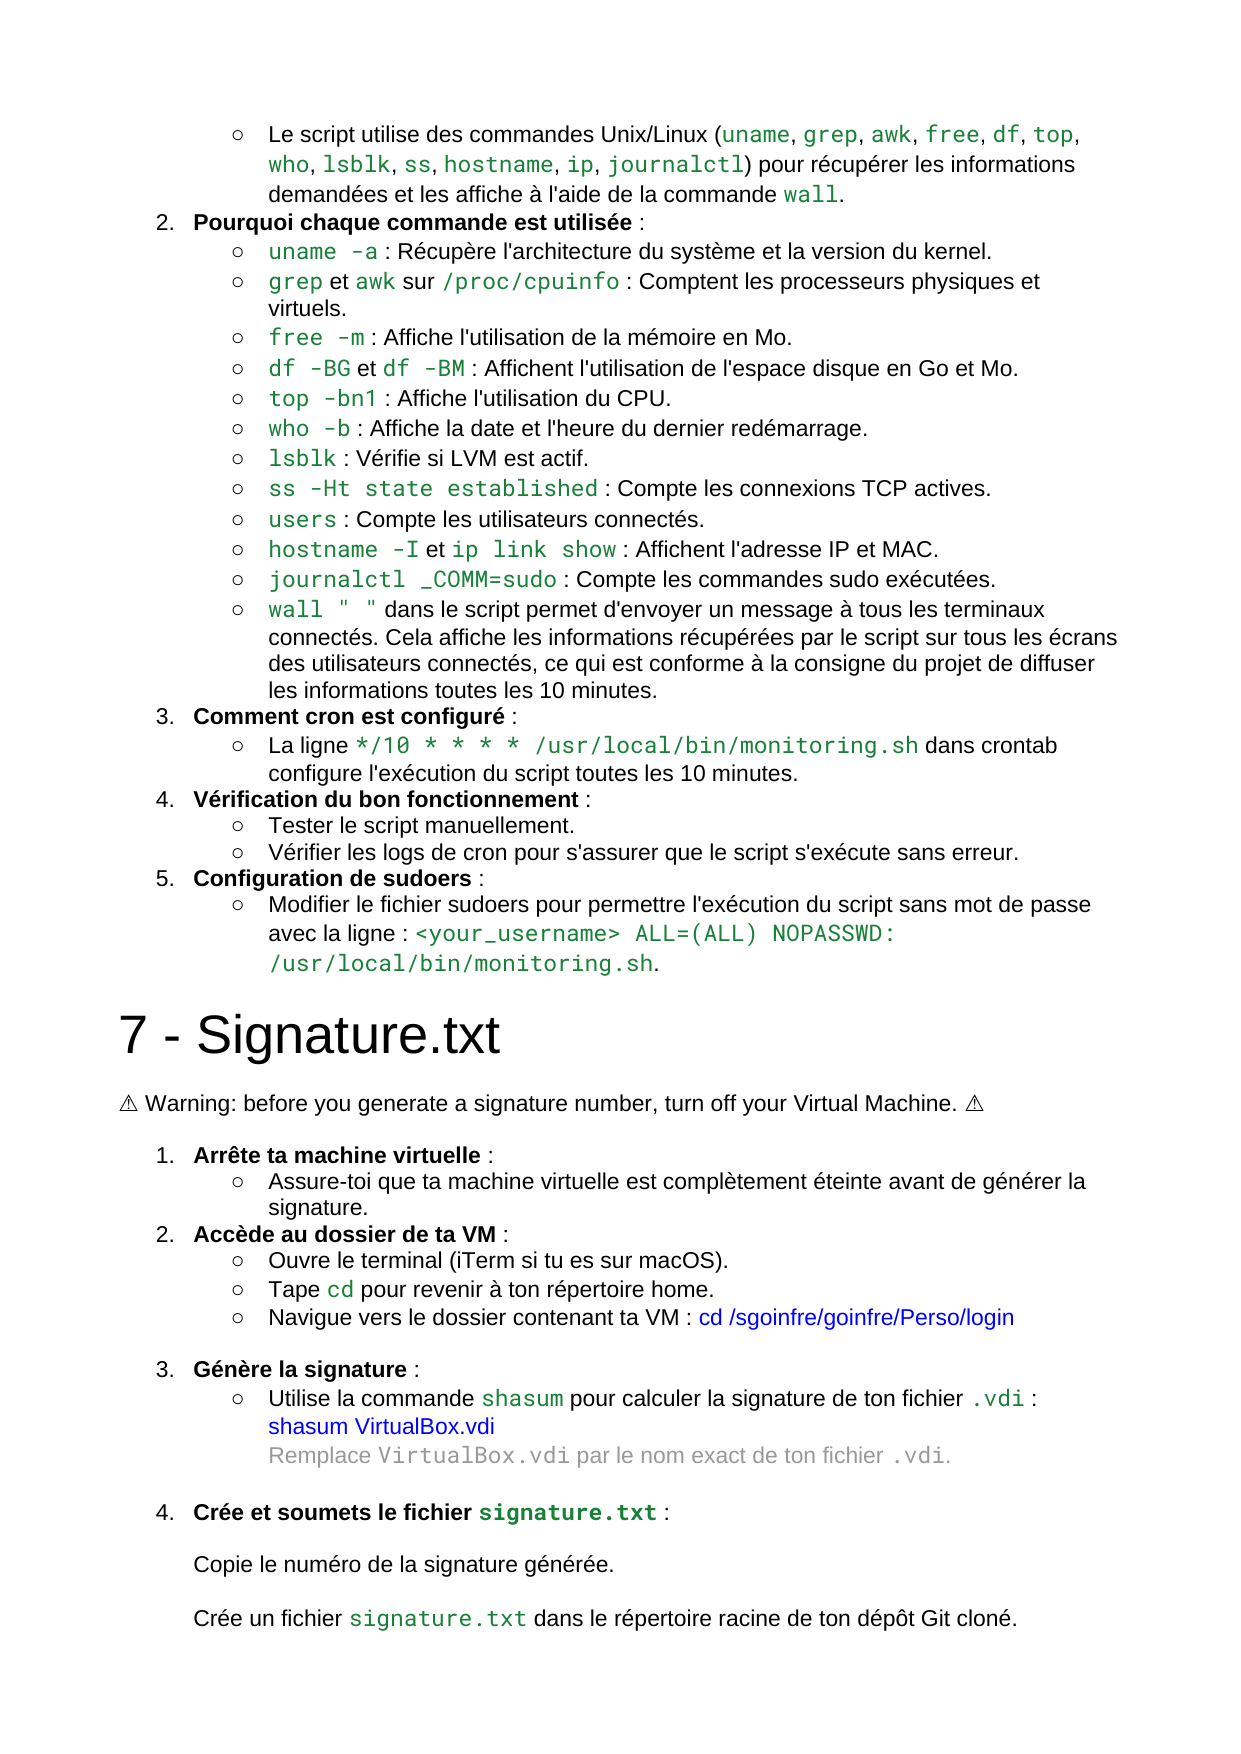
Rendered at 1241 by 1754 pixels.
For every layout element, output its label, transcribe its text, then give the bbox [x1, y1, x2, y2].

list grep et awk sur /proc/cpuinfo : Comptent les processeurs physiques et virtuels. [231, 265, 1122, 322]
list journalctl _COMM=sudo : Compte les commandes sudo exécutées. [231, 563, 1122, 594]
list users : Compte les utilisateurs connectés. [231, 503, 1122, 533]
list Ouvre le terminal (iTerm si tu es sur macOS). [231, 1247, 1122, 1273]
list Utilise la commande shasum pour calculer la signature de ton fichier .vdi : shasum VirtualBox.vdi Remplace VirtualBox.vdi par le nom exact de ton fichier .vdi. [231, 1383, 1122, 1496]
list Configuration de sudoers : [156, 865, 1122, 891]
text Copie le numéro de la signature générée. [193, 1551, 1122, 1577]
text Crée un fichier signature.txt dans le répertoire racine de ton dépôt Git cloné. [193, 1602, 1122, 1633]
list Accède au dossier de ta VM : [156, 1221, 1122, 1247]
list hostname -I et ip link show : Affichent l'adresse IP et MAC. [231, 533, 1122, 563]
list Comment cron est configuré : [156, 703, 1122, 729]
list Vérifier les logs de cron pour s'assurer que le script s'exécute sans erreur. [231, 838, 1122, 865]
list uname -a : Récupère l'architecture du système et la version du kernel. [231, 235, 1122, 265]
list Assure-toi que ta machine virtuelle est complètement éteinte avant de générer la signature. [231, 1168, 1122, 1221]
list wall " " dans le script permet d'envoyer un message à tous les terminaux connectés. Cela affiche les informations récupérées par le script sur tous les écrans des utilisateurs connectés, ce qui est conforme à la consigne du projet de diffuser les informations toutes les 10 minutes. [231, 594, 1122, 703]
list Modifier le fichier sudoers pour permettre l'exécution du script sans mot de passe avec la ligne : <your_username> ALL=(ALL) NOPASSWD: /usr/local/bin/monitoring.sh. [231, 891, 1122, 978]
list Le script utilise des commandes Unix/Linux (uname, grep, awk, free, df, top, who, lsblk, ss, hostname, ip, journalctl) pour récupérer les informations demandées et les affiche à l'aide de la commande wall. [231, 118, 1122, 209]
list lsblk : Vérifie si LVM est actif. [231, 443, 1122, 473]
list who -b : Affiche la date et l'heure du dernier redémarrage. [231, 412, 1122, 443]
list df -BG et df -BM : Affichent l'utilisation de l'espace disque en Go et Mo. [231, 352, 1122, 382]
list Arrête ta machine virtuelle : [156, 1142, 1122, 1168]
list ss -Ht state established : Compte les connexions TCP actives. [231, 473, 1122, 503]
list Tape cd pour revenir à ton répertoire home. [231, 1273, 1122, 1304]
list La ligne */10 * * * * /usr/local/bin/monitoring.sh dans crontab configure l'exécution du script toutes les 10 minutes. [231, 729, 1122, 786]
list Vérification du bon fonctionnement : [156, 786, 1122, 812]
list top -bn1 : Affiche l'utilisation du CPU. [231, 382, 1122, 412]
list Génère la signature : [156, 1356, 1122, 1383]
title 7 - Signature.txt [118, 1003, 1122, 1065]
list Pourquoi chaque commande est utilisée : [156, 209, 1122, 235]
list Crée et soumets le fichier signature.txt : [156, 1496, 1122, 1526]
list Navigue vers le dossier contenant ta VM : cd /sgoinfre/goinfre/Perso/login [231, 1304, 1122, 1356]
text ⚠️ Warning: before you generate a signature number, turn off your Virtual Machine. ⚠️ [118, 1090, 1122, 1117]
list Tester le script manuellement. [231, 812, 1122, 838]
list free -m : Affiche l'utilisation de la mémoire en Mo. [231, 322, 1122, 352]
